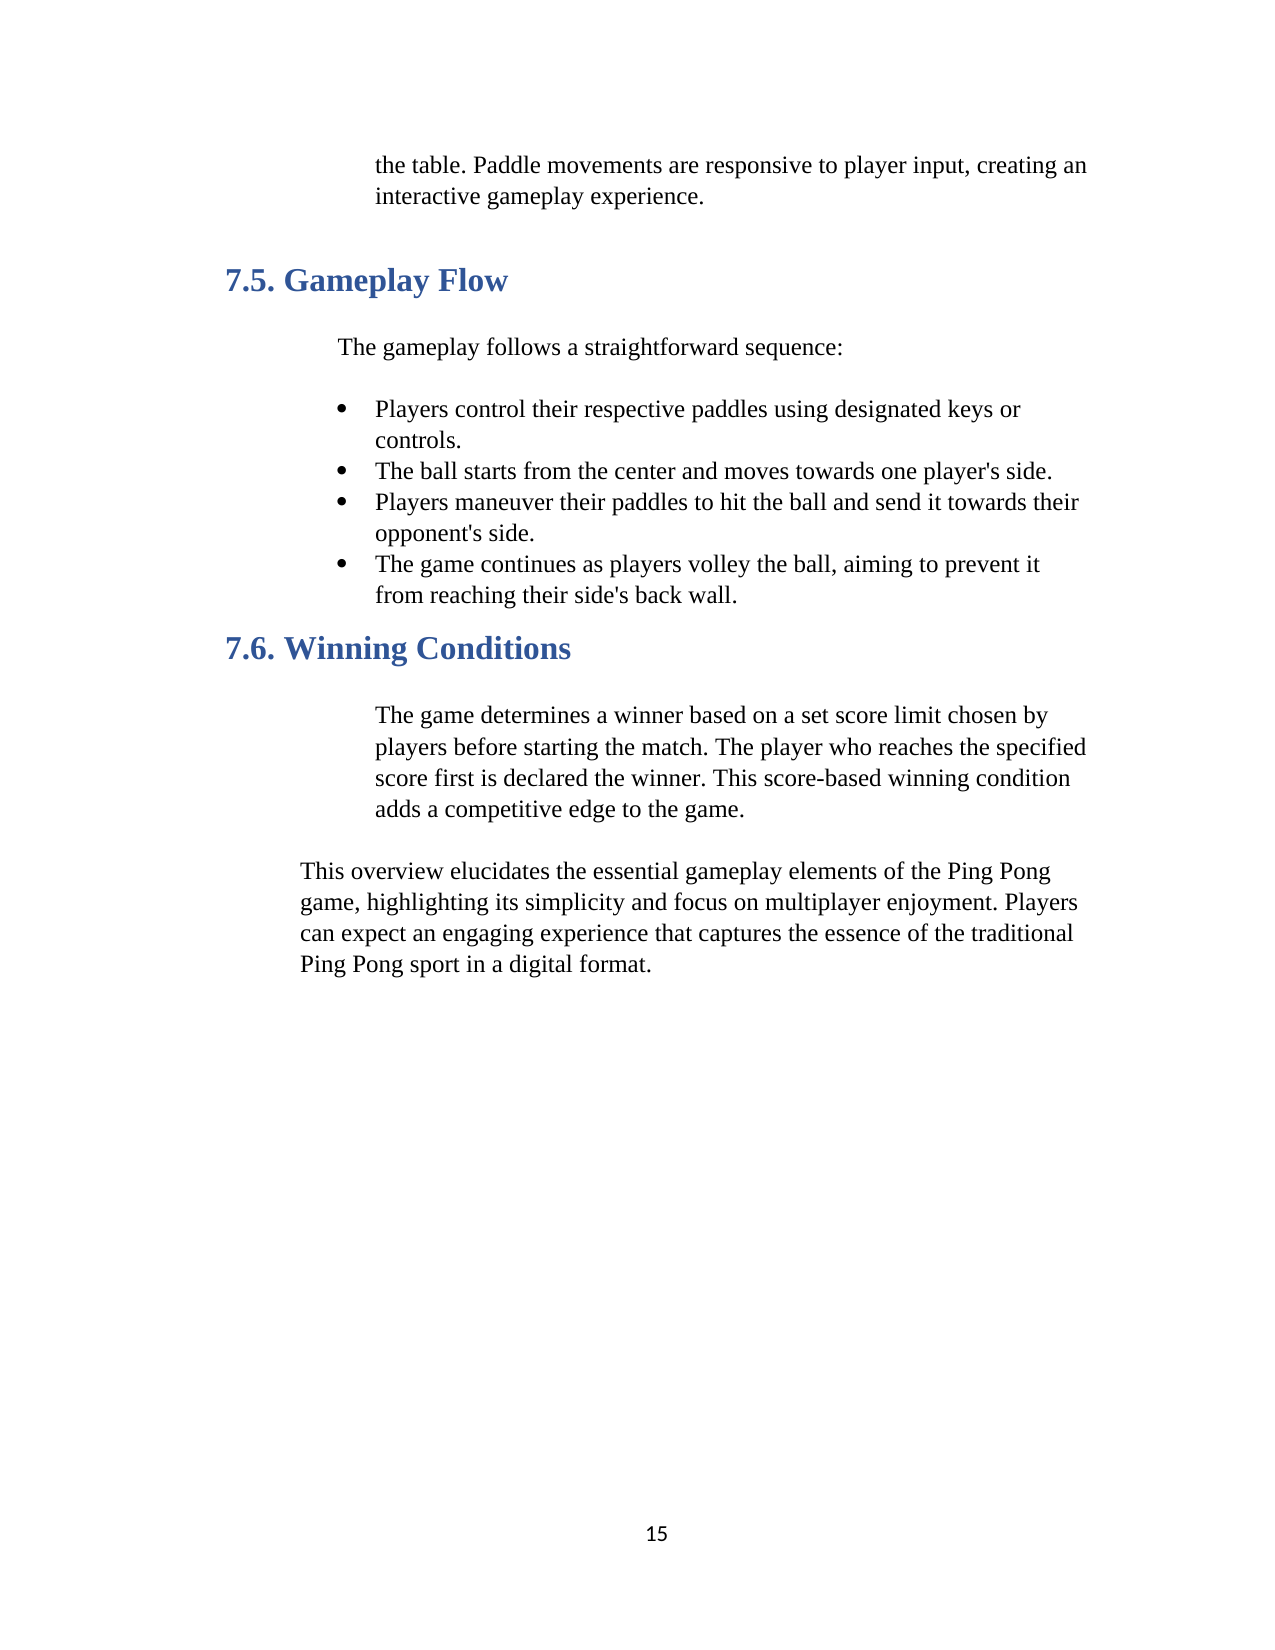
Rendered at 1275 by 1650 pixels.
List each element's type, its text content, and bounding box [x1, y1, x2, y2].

list Players maneuver their paddles to hit the ball and send it towards their opponent's side. [337, 487, 1087, 547]
list This overview elucidates the essential gameplay elements of the Ping Pong game, highlighting its simplicity and focus on multiplayer enjoyment. Players can expect an engaging experience that captures the essence of the traditional Ping Pong sport in a digital format. [300, 856, 1087, 978]
list The gameplay follows a straightforward sequence: [300, 332, 1087, 361]
list Players control their respective paddles using designated keys or controls. [337, 394, 1087, 454]
list The game determines a winner based on a set score limit chosen by players before starting the match. The player who reaches the specified score first is declared the winner. This score-based winning condition adds a competitive edge to the game. [375, 701, 1087, 822]
list The ball starts from the center and moves towards one player's side. [337, 456, 1087, 485]
subtitle 7.5. Gameplay Flow [225, 260, 1087, 298]
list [375, 150, 1087, 210]
subtitle 7.6. Winning Conditions [225, 628, 1087, 667]
list The game continues as players volley the ball, aiming to prevent it from reaching their side's back wall. [337, 549, 1087, 609]
